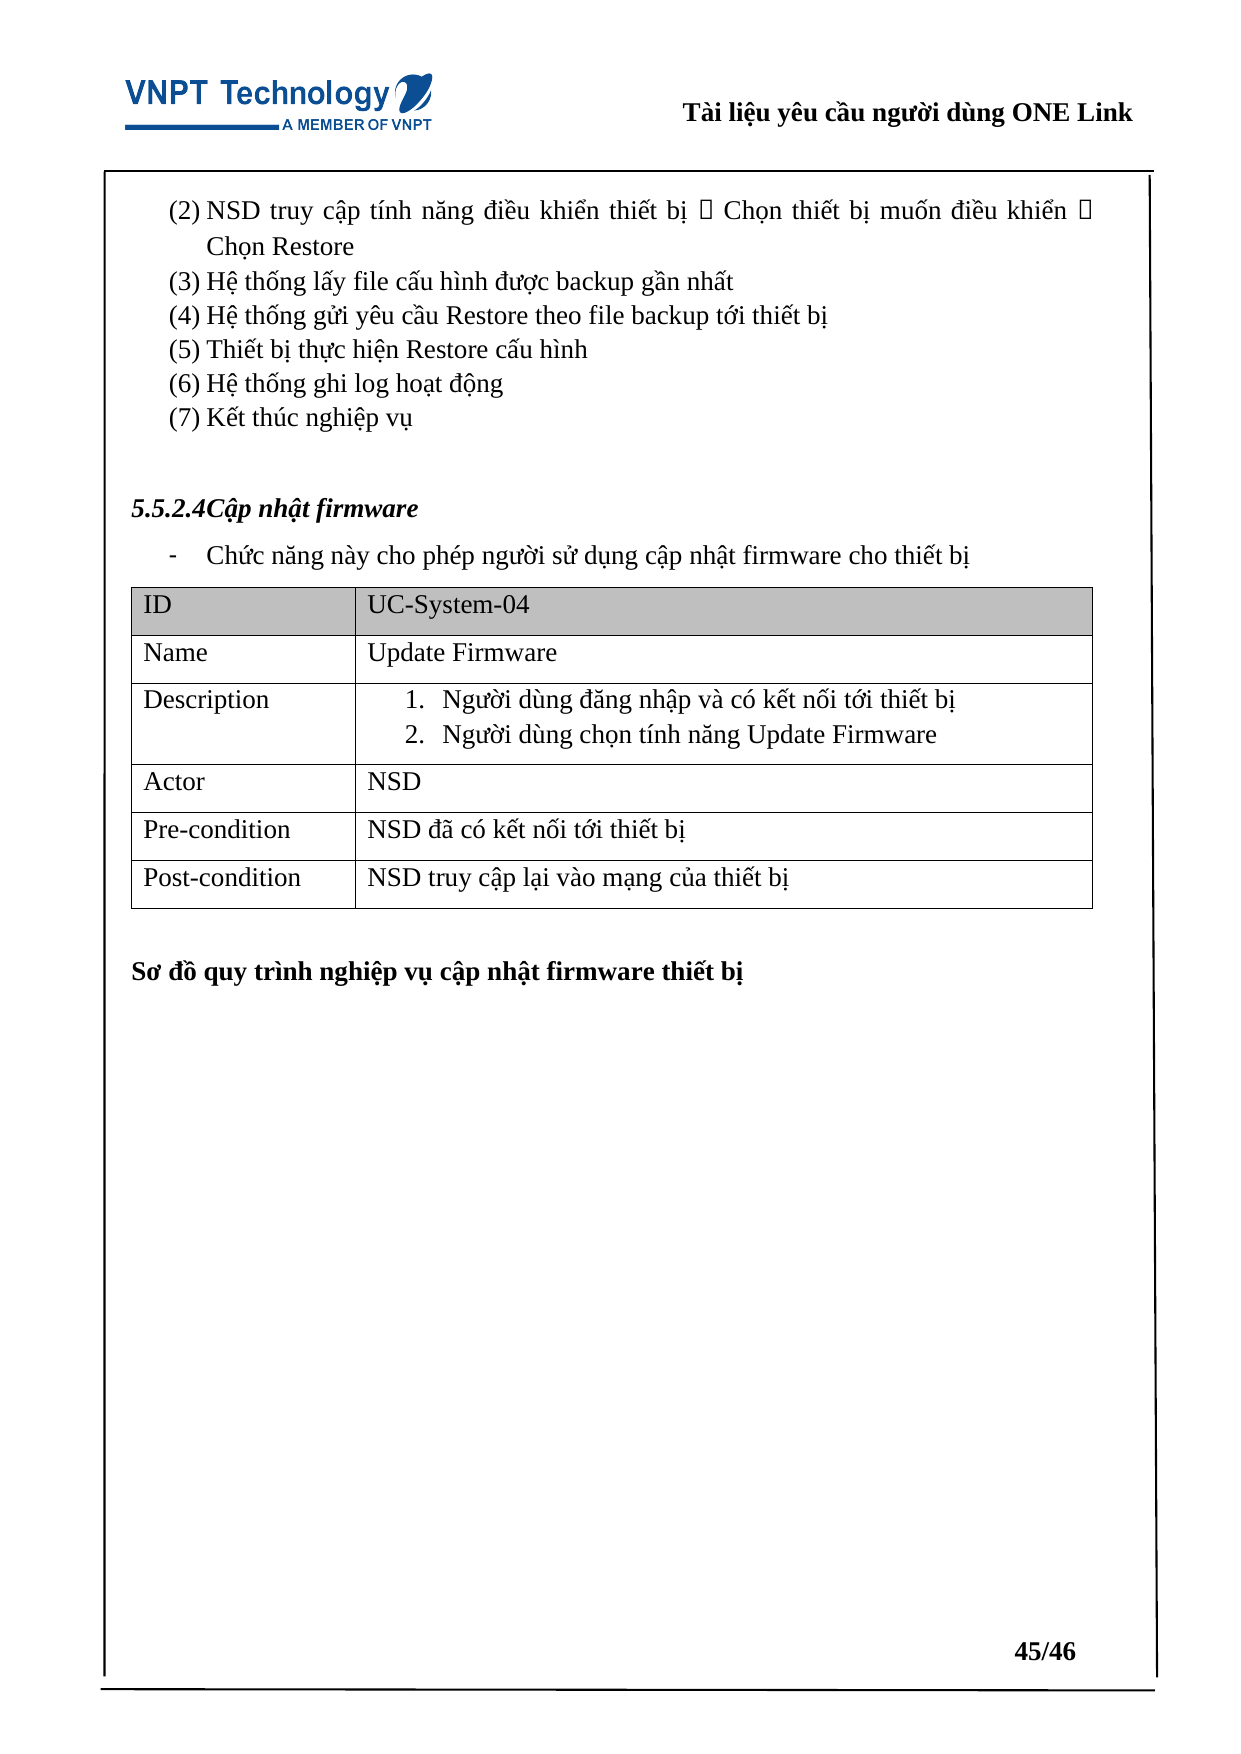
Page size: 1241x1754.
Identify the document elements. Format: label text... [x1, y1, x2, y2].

table_cell Update Firmware [356, 636, 1092, 682]
list Hệ thống ghi log hoạt động [169, 367, 1093, 398]
list Thiết bị thực hiện Restore cấu hình [169, 333, 1093, 364]
table_cell Actor [132, 765, 355, 812]
table_header ID [132, 588, 355, 635]
table_cell NSD truy cập lại vào mạng của thiết bị [356, 861, 1092, 907]
list NSD truy cập tính năng điều khiển thiết bị  Chọn thiết bị muốn điều khiển  Chọn Restore [169, 191, 1093, 262]
text Sơ đồ quy trình nghiệp vụ cập nhật firmware thiết bị [131, 955, 1093, 986]
table_cell Post-condition [132, 861, 355, 907]
picture [113, 58, 446, 147]
table_header UC-System-04 [356, 588, 1092, 635]
table_cell Description [132, 684, 355, 764]
table_cell Pre-condition [132, 813, 355, 860]
table_cell NSD đã có kết nối tới thiết bị [356, 813, 1092, 860]
list Hệ thống lấy file cấu hình được backup gần nhất [169, 265, 1093, 296]
table_cell NSD [356, 765, 1092, 812]
subtitle Cập nhật firmware [131, 492, 1093, 523]
list Chức năng này cho phép người sử dụng cập nhật firmware cho thiết bị [169, 538, 1093, 571]
table_cell Người dùng đăng nhập và có kết nối tới thiết bị Người dùng chọn tính năng Update Firmware [356, 684, 1092, 764]
table_cell Name [132, 636, 355, 682]
list Hệ thống gửi yêu cầu Restore theo file backup tới thiết bị [169, 299, 1093, 330]
list Kết thúc nghiệp vụ [169, 401, 1093, 432]
